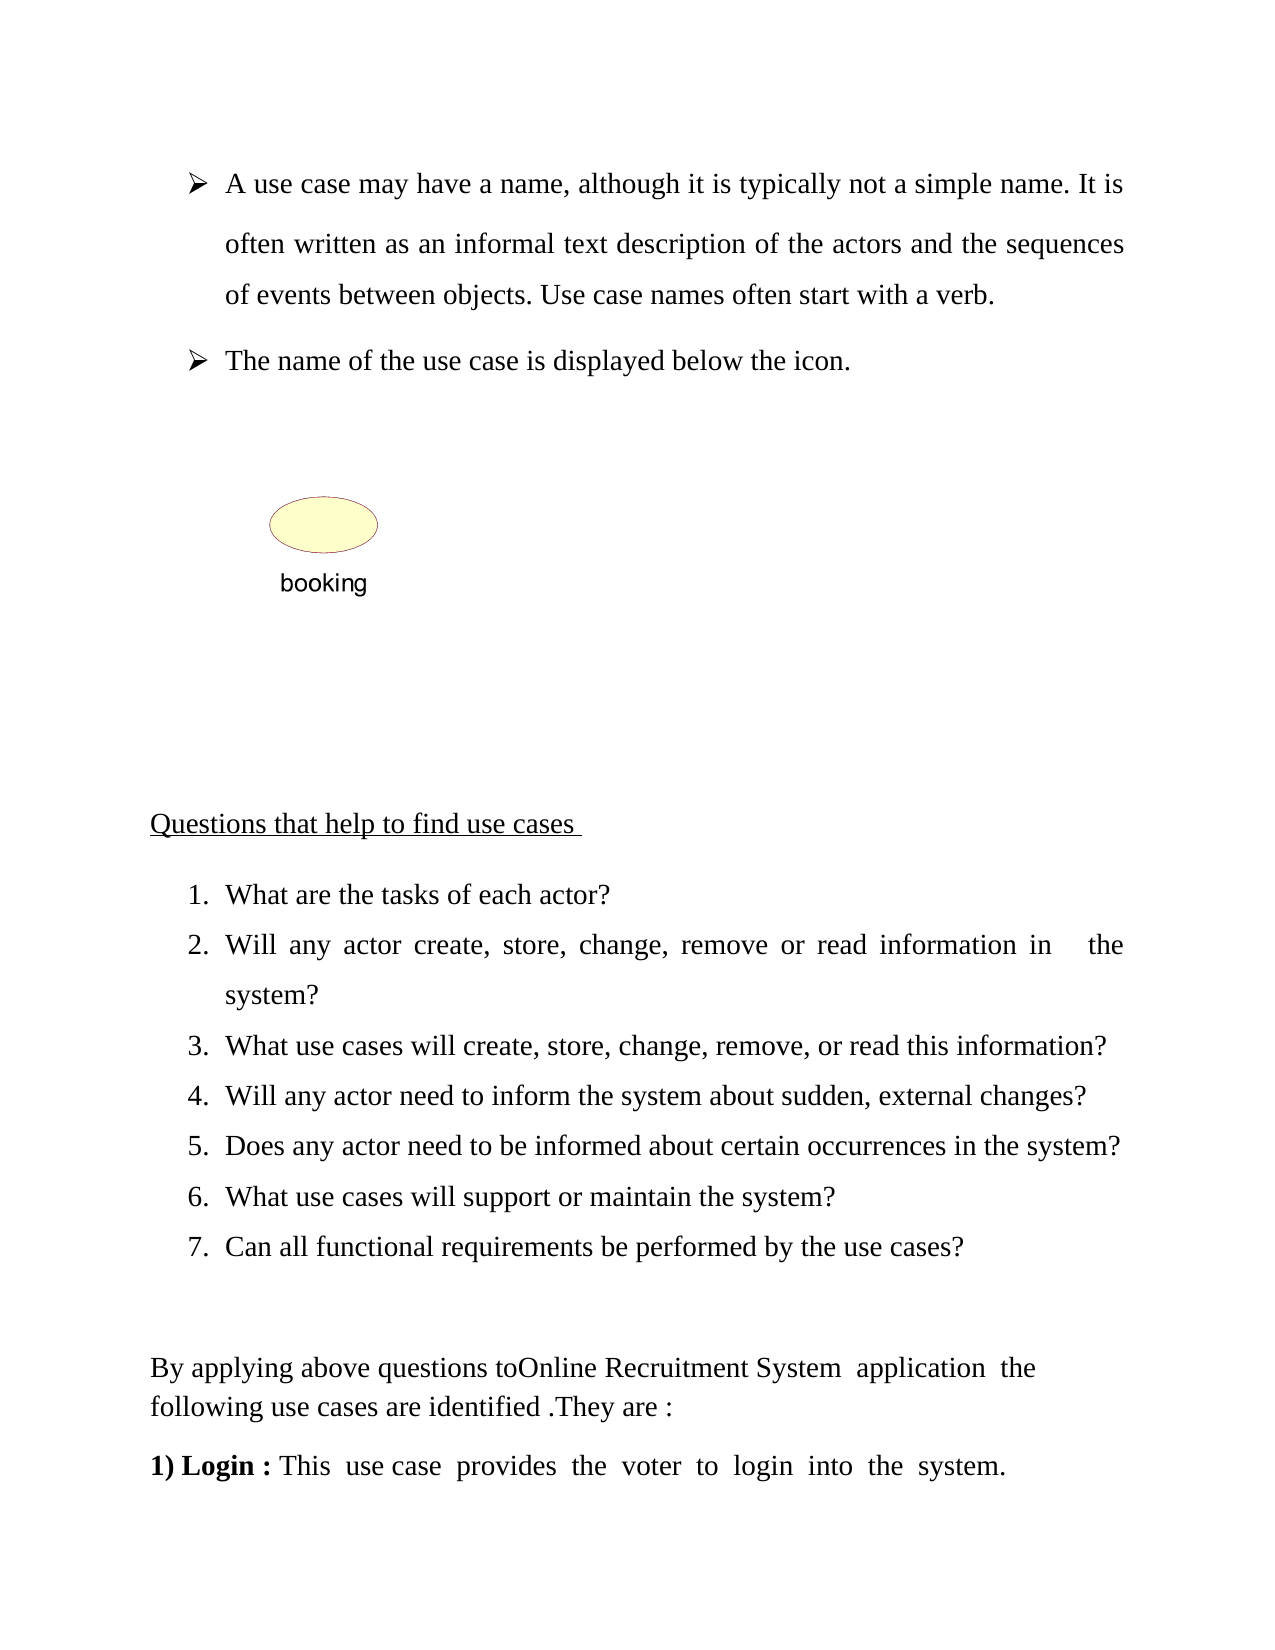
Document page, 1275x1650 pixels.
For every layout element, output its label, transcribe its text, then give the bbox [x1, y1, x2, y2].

list The name of the use case is displayed below the icon. [187, 327, 1125, 387]
list What use cases will create, store, change, remove, or read this information? [187, 1028, 1125, 1061]
list What use cases will support or maintain the system? [187, 1179, 1125, 1212]
list What are the tasks of each actor? [187, 877, 1125, 910]
text Questions that help to find use cases [150, 806, 1125, 839]
list Will any actor need to inform the system about sudden, external changes? [187, 1078, 1125, 1112]
picture [150, 488, 497, 629]
list Does any actor need to be informed about certain occurrences in the system? [187, 1128, 1125, 1162]
list Can all functional requirements be performed by the use cases? [187, 1229, 1125, 1263]
list A use case may have a name, although it is typically not a simple name. It is often written as an informal text description of the actors and the sequences of events between objects. Use case names often start with a verb. [187, 150, 1125, 310]
text 1) Login : This use case provides the voter to login into the system. [150, 1448, 1125, 1482]
text By applying above questions toOnline Recruitment System application the following use cases are identified .They are : [150, 1351, 1125, 1423]
list Will any actor create, store, change, remove or read information in the system? [187, 927, 1125, 1011]
